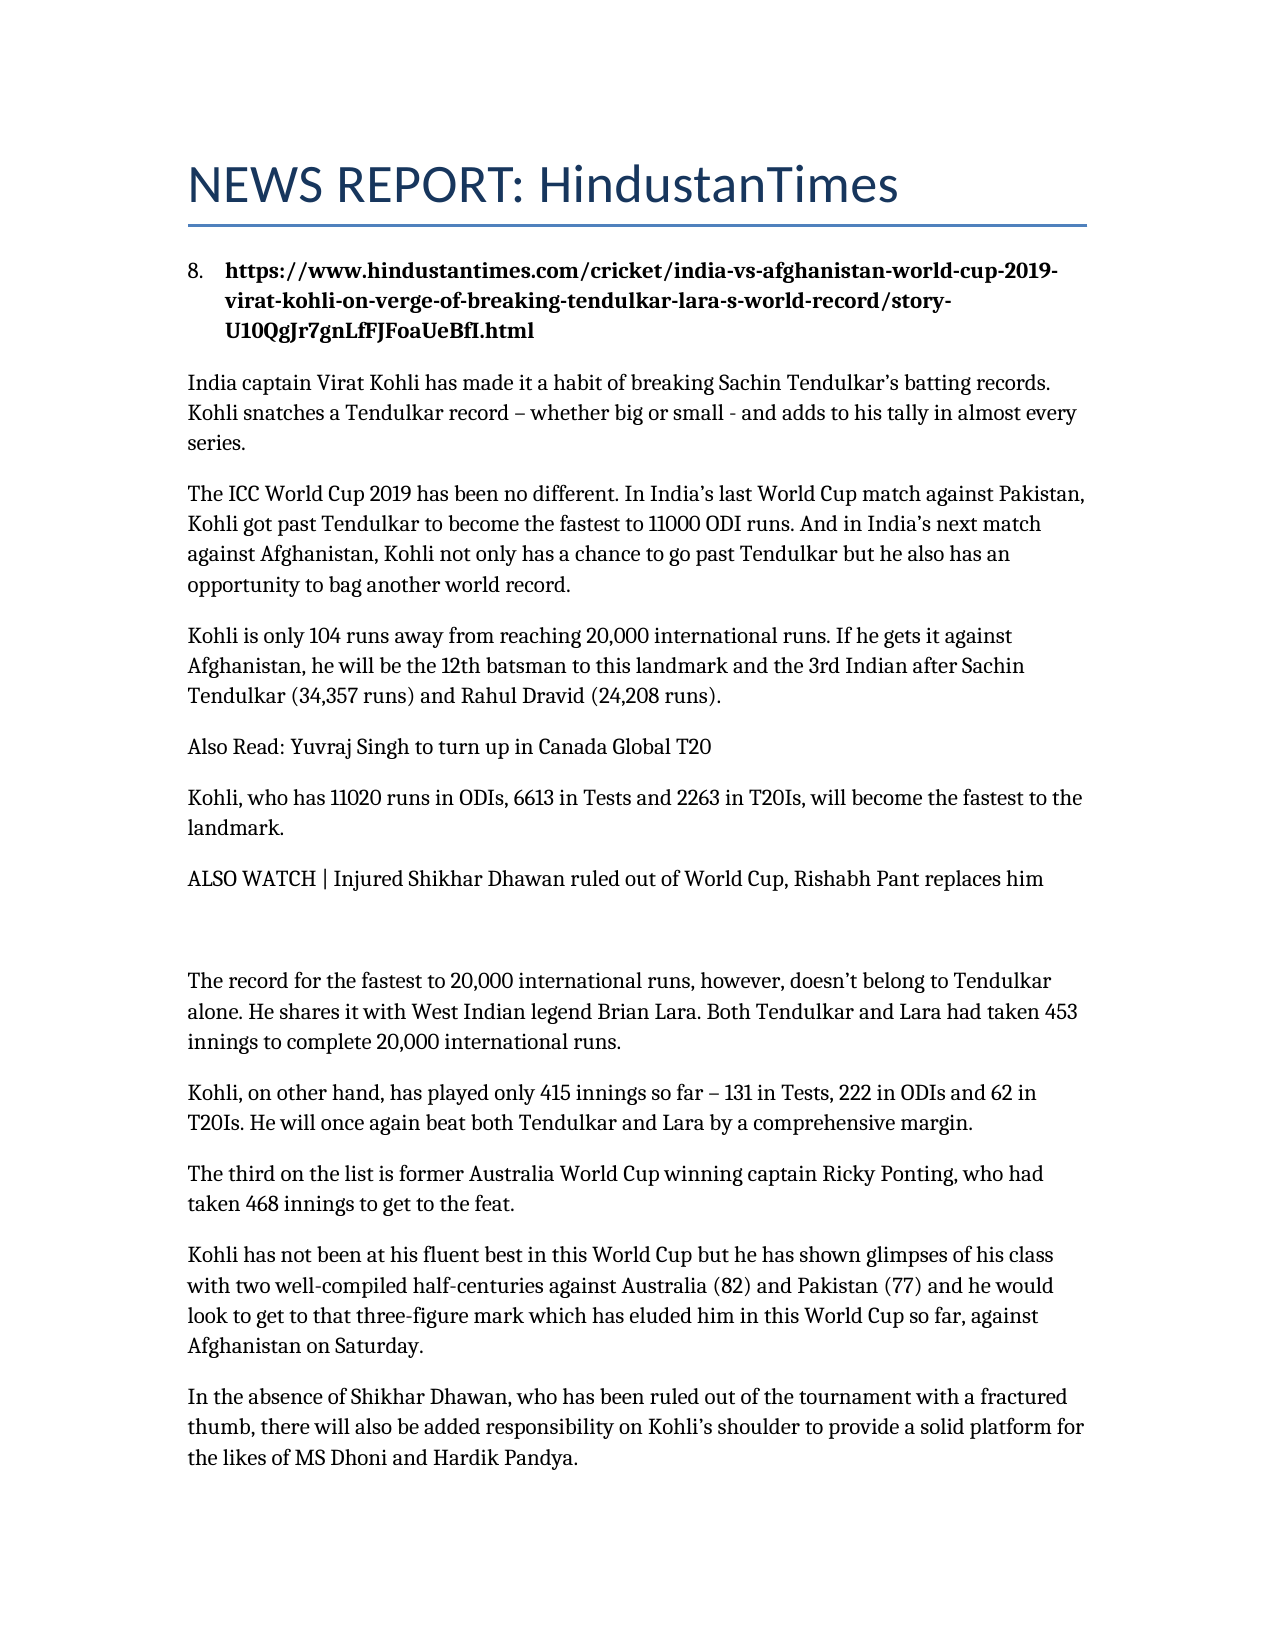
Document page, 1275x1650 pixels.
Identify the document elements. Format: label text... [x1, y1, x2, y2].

title NEWS REPORT: HindustanTimes [187, 150, 1087, 227]
text Kohli, who has 11020 runs in ODIs, 6613 in Tests and 2263 in T20Is, will become the fastest to the landmark. [187, 785, 1087, 841]
text The record for the fastest to 20,000 international runs, however, doesn’t belong to Tendulkar alone. He shares it with West Indian legend Brian Lara. Both Tendulkar and Lara had taken 453 innings to complete 20,000 international runs. [187, 968, 1087, 1055]
text The ICC World Cup 2019 has been no different. In India’s last World Cup match against Pakistan, Kohli got past Tendulkar to become the fastest to 11000 ODI runs. And in India’s next match against Afghanistan, Kohli not only has a chance to go past Tendulkar but he also has an opportunity to bag another world record. [187, 481, 1087, 598]
text India captain Virat Kohli has made it a habit of breaking Sachin Tendulkar’s batting records. Kohli snatches a Tendulkar record – whether big or small - and adds to his tally in almost every series. [187, 369, 1087, 456]
text In the absence of Shikhar Dhawan, who has been ruled out of the tournament with a fractured thumb, there will also be added responsibility on Kohli’s shoulder to provide a solid platform for the likes of MS Dhoni and Hardik Pandya. [187, 1384, 1087, 1471]
text The third on the list is former Australia World Cup winning captain Ricky Ponting, who had taken 468 innings to get to the feat. [187, 1161, 1087, 1217]
text Kohli, on other hand, has played only 415 innings so far – 131 in Tests, 222 in ODIs and 62 in T20Is. He will once again beat both Tendulkar and Lara by a comprehensive margin. [187, 1080, 1087, 1136]
text ALSO WATCH | Injured Shikhar Dhawan ruled out of World Cup, Rishabh Pant replaces him [187, 866, 1087, 892]
text Also Read: Yuvraj Singh to turn up in Canada Global T20 [187, 734, 1087, 760]
list https://www.hindustantimes.com/cricket/india-vs-afghanistan-world-cup-2019-virat-kohli-on-verge-of-breaking-tendulkar-lara-s-world-record/story-U10QgJr7gnLfFJFoaUeBfI.html [187, 258, 1087, 344]
text Kohli has not been at his fluent best in this World Cup but he has shown glimpses of his class with two well-compiled half-centuries against Australia (82) and Pakistan (77) and he would look to get to that three-figure mark which has eluded him in this World Cup so far, against Afghanistan on Saturday. [187, 1242, 1087, 1359]
text Kohli is only 104 runs away from reaching 20,000 international runs. If he gets it against Afghanistan, he will be the 12th batsman to this landmark and the 3rd Indian after Sachin Tendulkar (34,357 runs) and Rahul Dravid (24,208 runs). [187, 622, 1087, 709]
